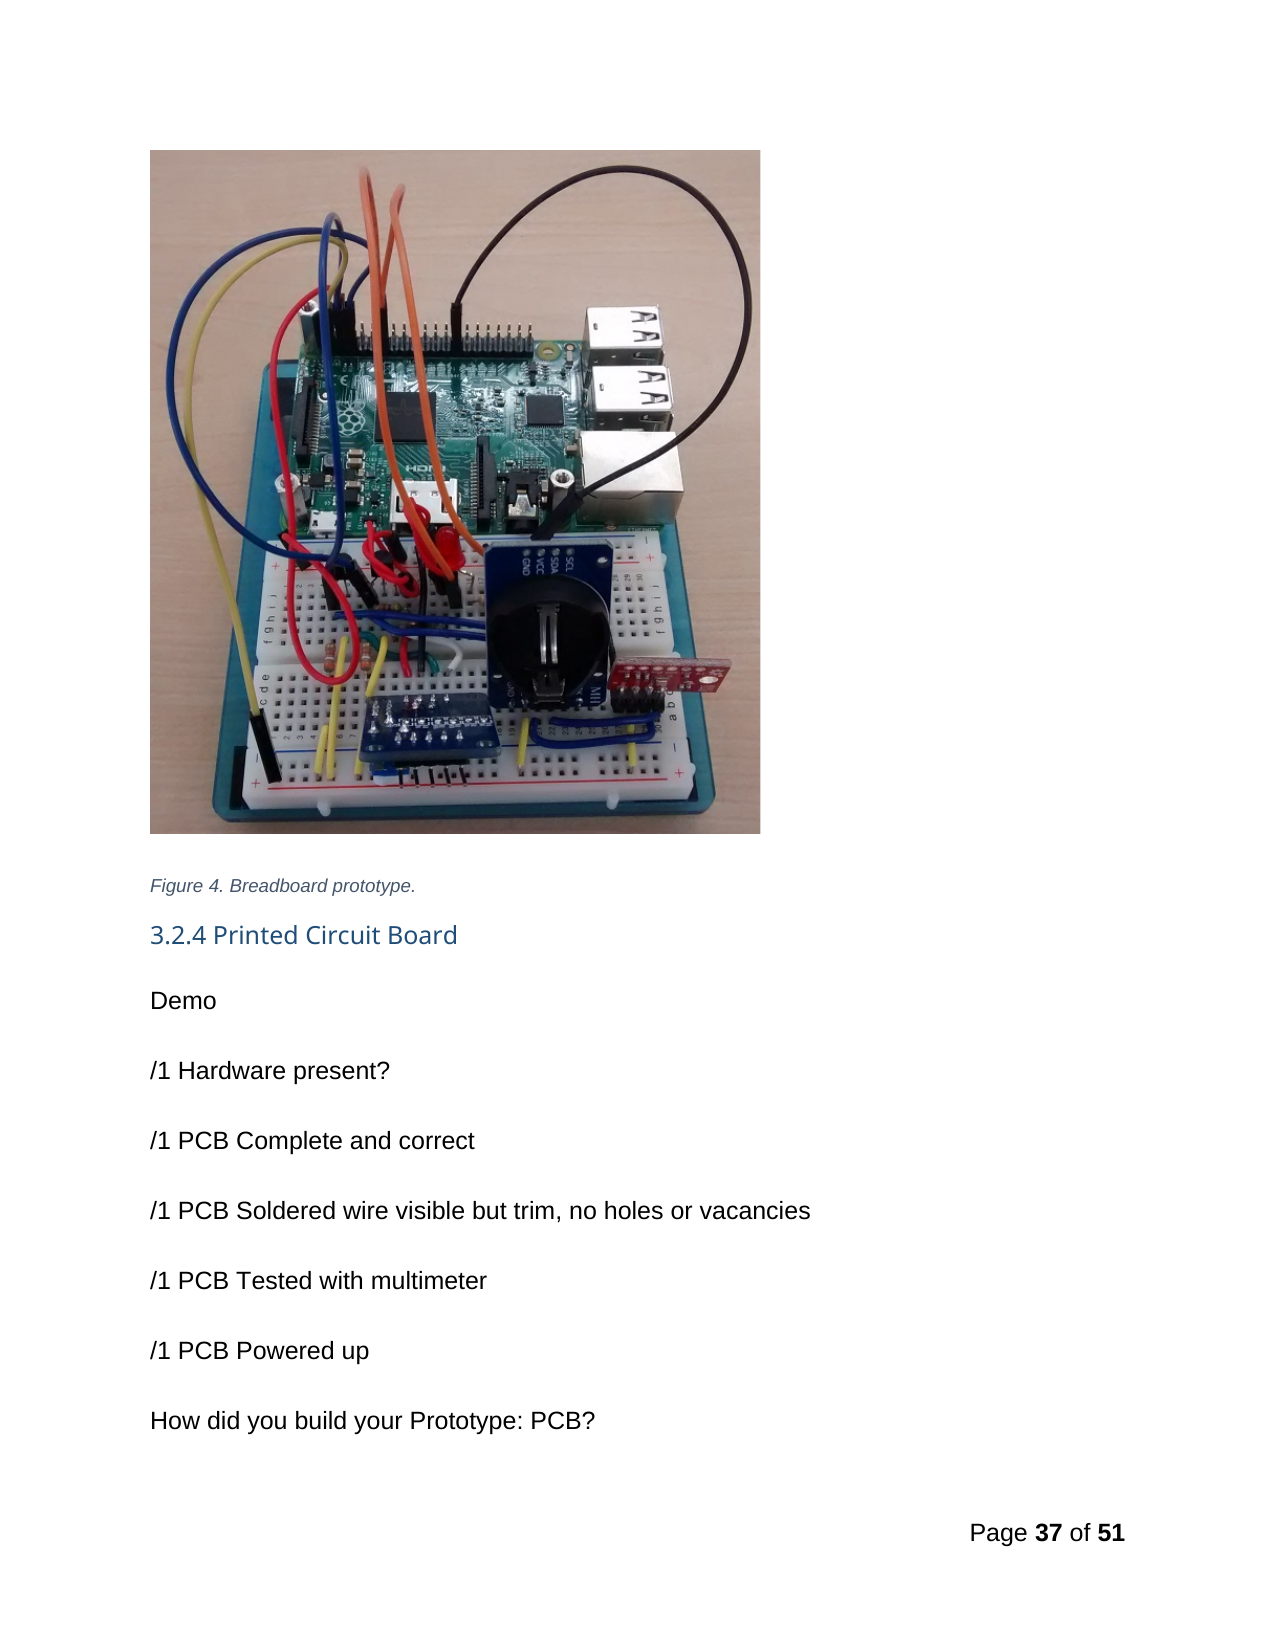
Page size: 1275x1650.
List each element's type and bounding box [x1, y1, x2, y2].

picture [150, 150, 761, 834]
